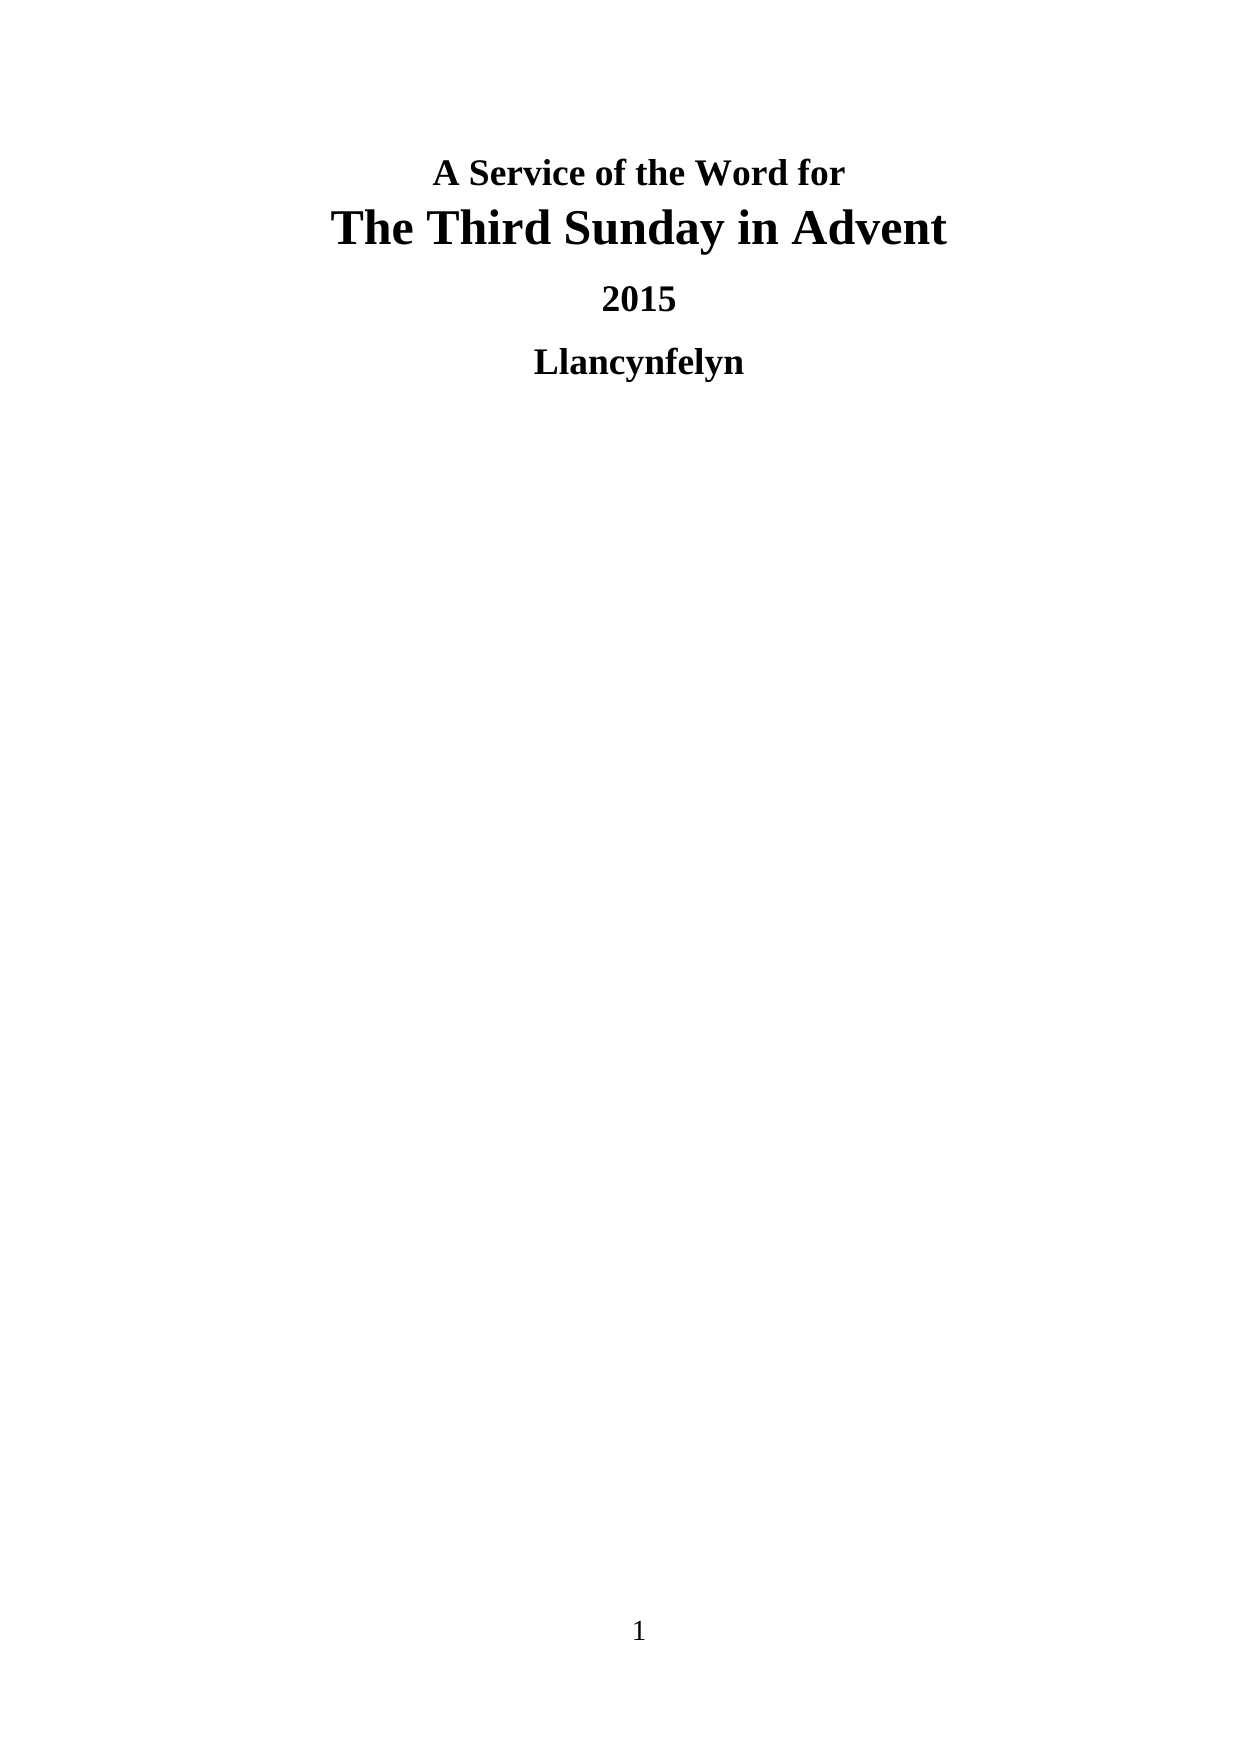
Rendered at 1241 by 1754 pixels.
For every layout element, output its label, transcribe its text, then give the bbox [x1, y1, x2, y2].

text 2015 [187, 276, 1090, 319]
text A Service of the Word for The Third Sunday in Advent [187, 150, 1090, 255]
text Llancynfelyn [187, 340, 1090, 383]
